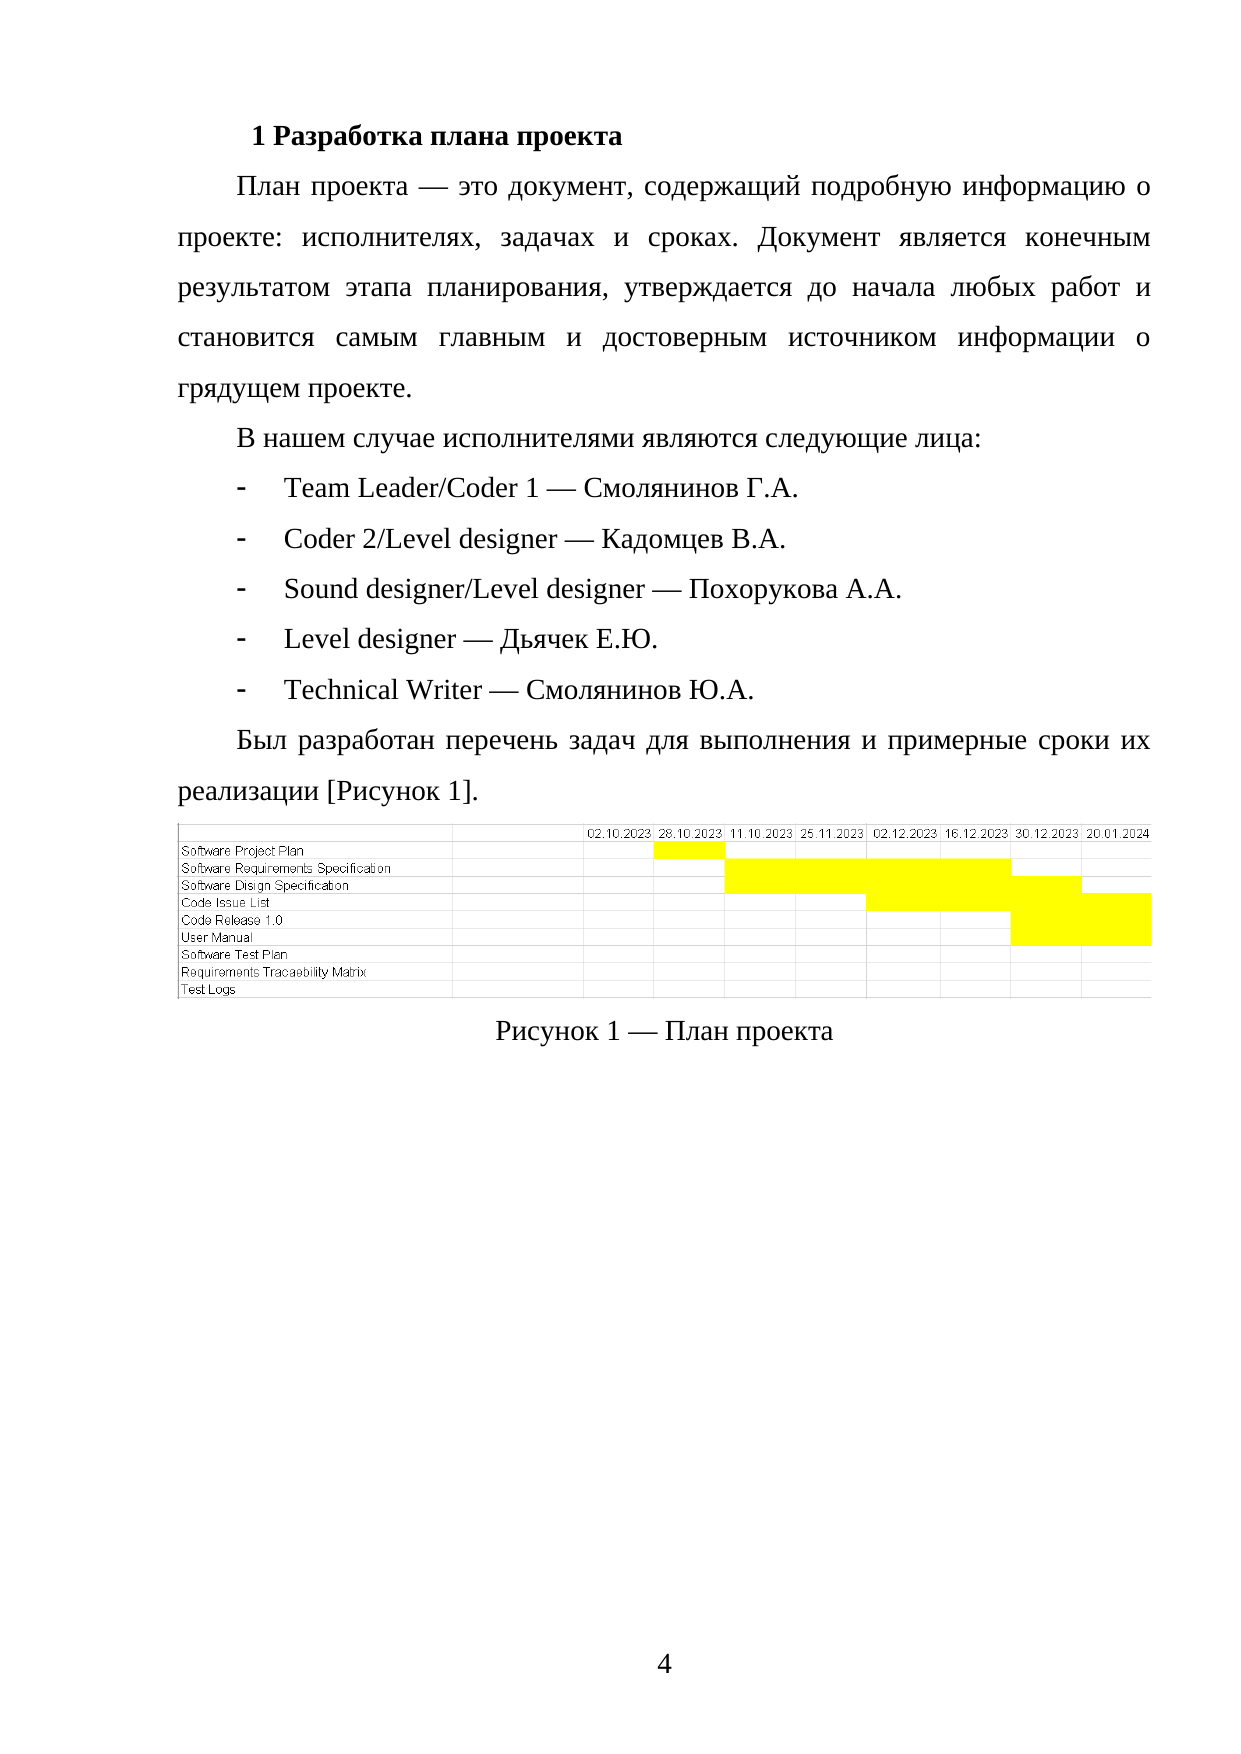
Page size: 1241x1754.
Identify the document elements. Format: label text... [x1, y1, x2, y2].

list Level designer — Дьячек Е.Ю. [177, 622, 1152, 655]
text Рисунок 1 — План проекта [177, 1013, 1152, 1046]
text Был разработан перечень задач для выполнения и примерные сроки их реализации [Рисунок 1]. [177, 722, 1152, 806]
list Technical Writer — Смолянинов Ю.А. [177, 672, 1152, 706]
picture [177, 823, 1152, 999]
text План проекта — это документ, содержащий подробную информацию о проекте: исполнителях, задачах и сроках. Документ является конечным результатом этапа планирования, утверждается до начала любых работ и становится самым главным и достоверным источником информации о грядущем проекте. [177, 168, 1152, 403]
subtitle Разработка плана проекта [177, 118, 1152, 152]
list Sound designer/Level designer — Похорукова А.А. [177, 571, 1152, 605]
list Coder 2/Level designer — Кадомцев В.А. [177, 521, 1152, 554]
list Team Leader/Coder 1 — Смолянинов Г.А. [177, 470, 1152, 504]
text В нашем случае исполнителями являются следующие лица: [177, 420, 1152, 453]
